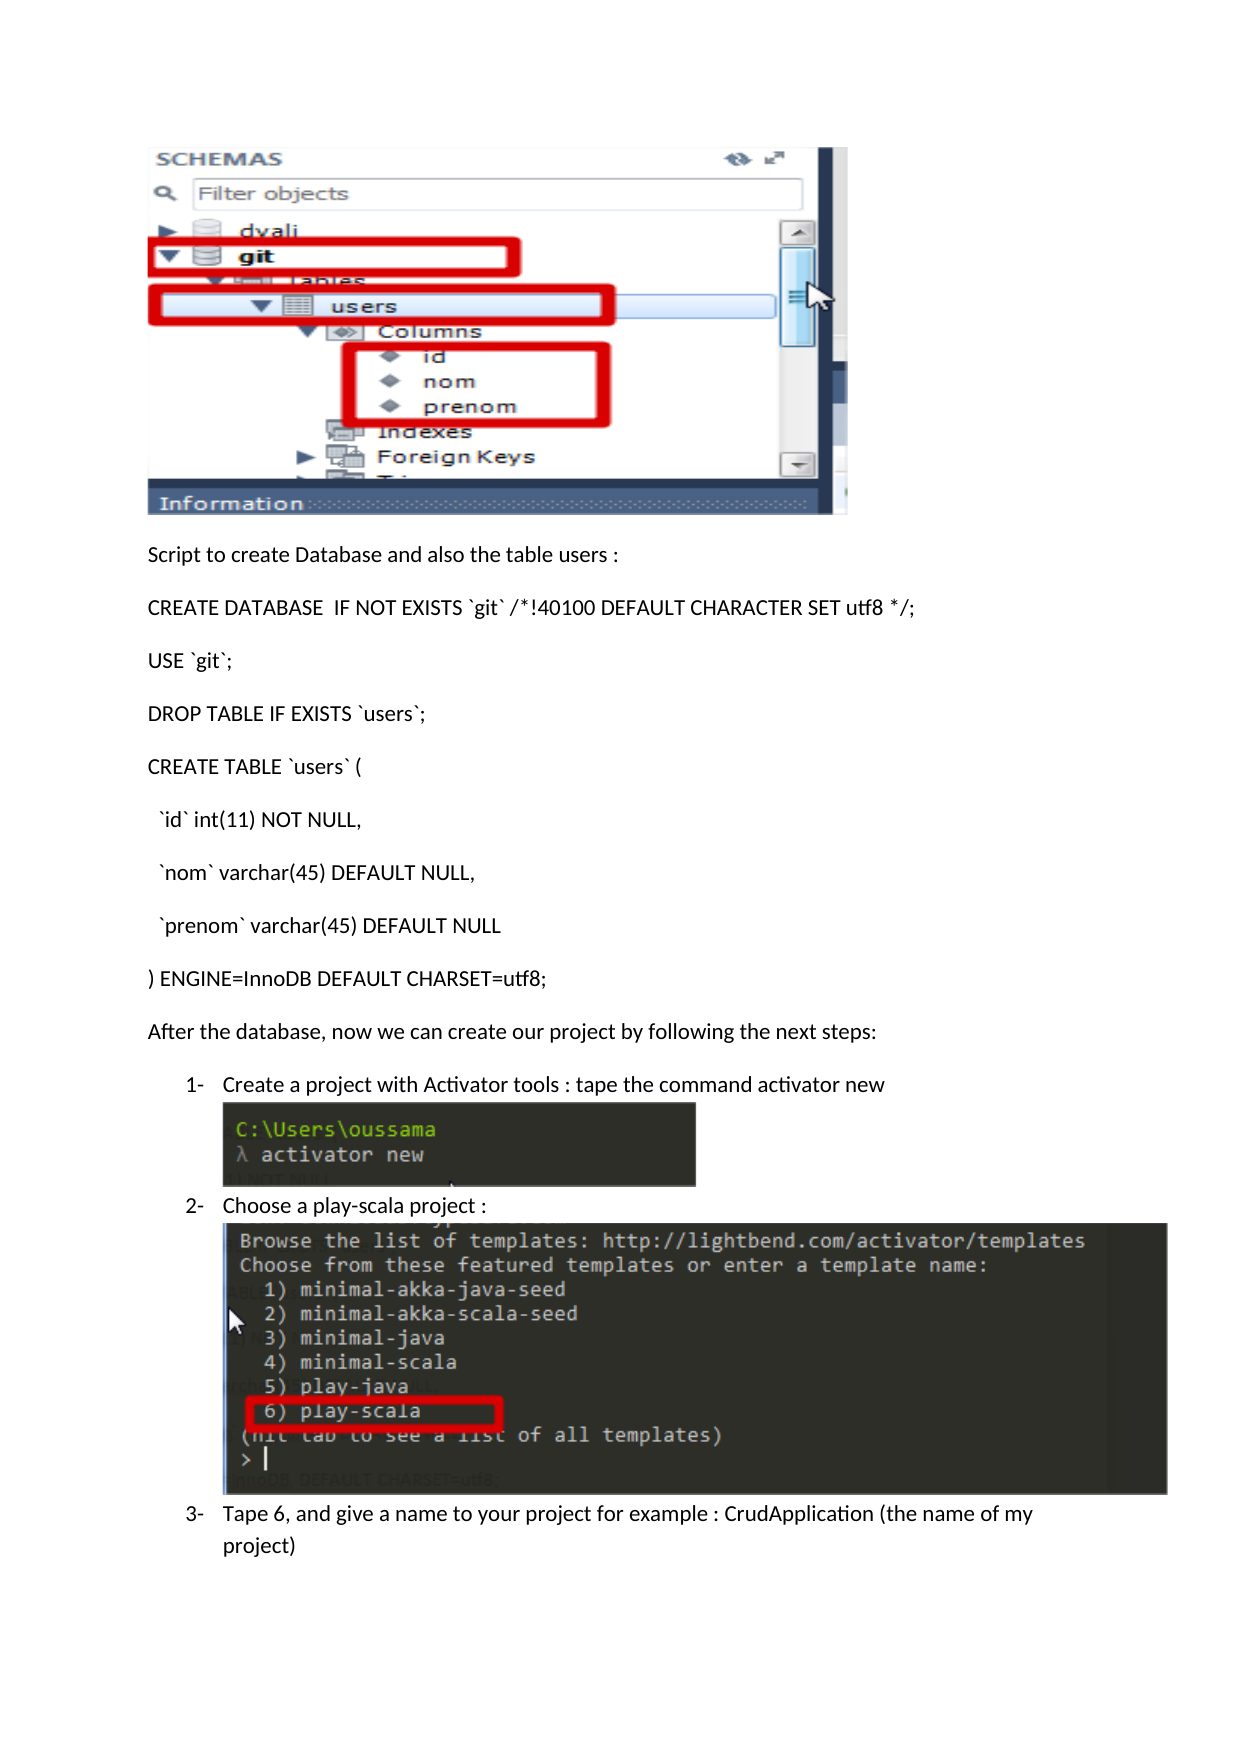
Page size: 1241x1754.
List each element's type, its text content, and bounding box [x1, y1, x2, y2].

picture [222, 1223, 1168, 1495]
text `prenom` varchar(45) DEFAULT NULL [148, 911, 1093, 939]
text CREATE TABLE `users` ( [148, 752, 1093, 780]
text ) ENGINE=InnoDB DEFAULT CHARSET=utf8; [148, 964, 1093, 992]
text CREATE DATABASE IF NOT EXISTS `git` /*!40100 DEFAULT CHARACTER SET utf8 */; [148, 593, 1093, 621]
picture [147, 147, 848, 515]
text Script to create Database and also the table users : [148, 540, 1093, 568]
picture [222, 1102, 697, 1187]
text DROP TABLE IF EXISTS `users`; [148, 699, 1093, 727]
list Tape 6, and give a name to your project for example : CrudApplication (the name of my project) [185, 1499, 1093, 1559]
text `nom` varchar(45) DEFAULT NULL, [148, 858, 1093, 886]
text `id` int(11) NOT NULL, [148, 805, 1093, 833]
text USE `git`; [148, 646, 1093, 674]
text After the database, now we can create our project by following the next steps: [148, 1017, 1093, 1045]
